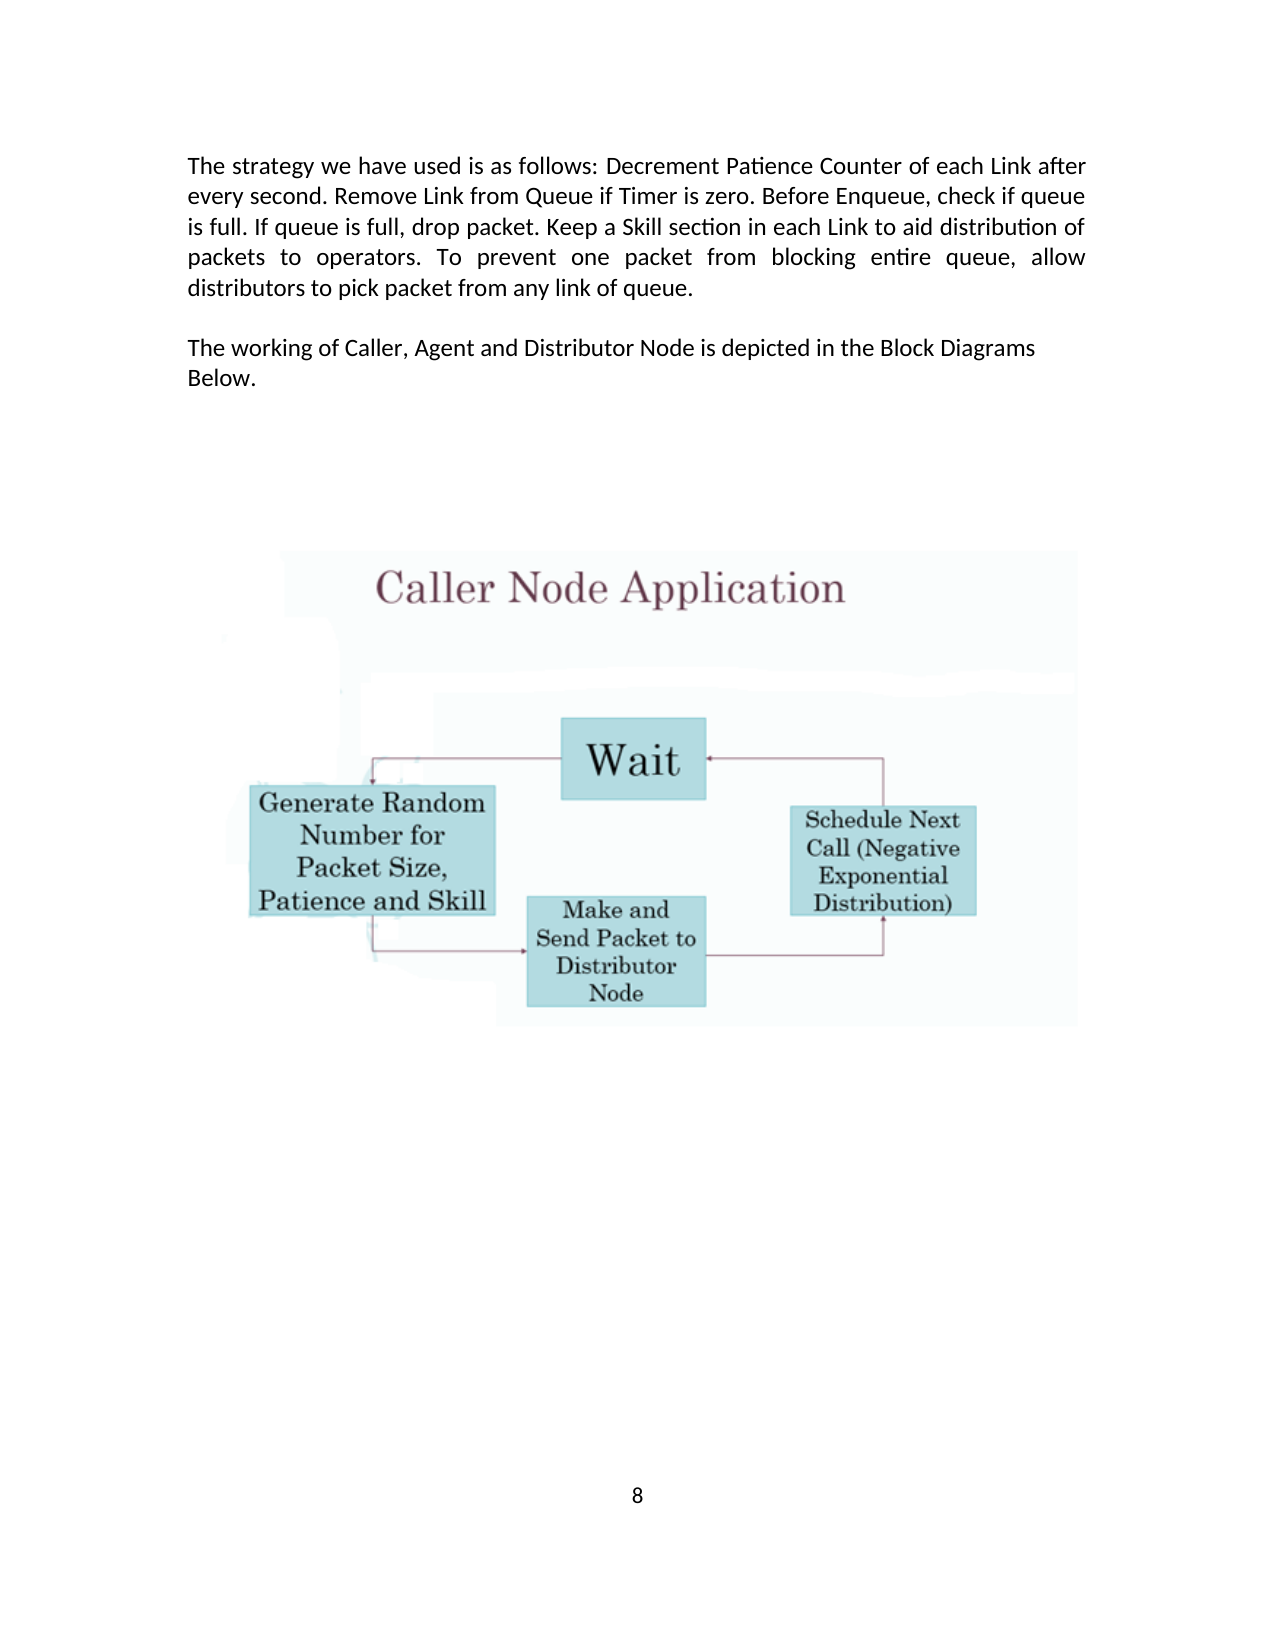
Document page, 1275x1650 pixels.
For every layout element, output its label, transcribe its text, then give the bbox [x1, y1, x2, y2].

text The strategy we have used is as follows: Decrement Patience Counter of each Link after every second. Remove Link from Queue if Timer is zero. Before Enqueue, check if queue is full. If queue is full, drop packet. Keep a Skill section in each Link to aid distribution of packets to operators. To prevent one packet from blocking entire queue, allow distributors to pick packet from any link of queue. [187, 150, 1087, 303]
picture [187, 541, 1088, 1028]
text The working of Caller, Agent and Distributor Node is depicted in the Block Diagrams Below. [187, 332, 1087, 393]
